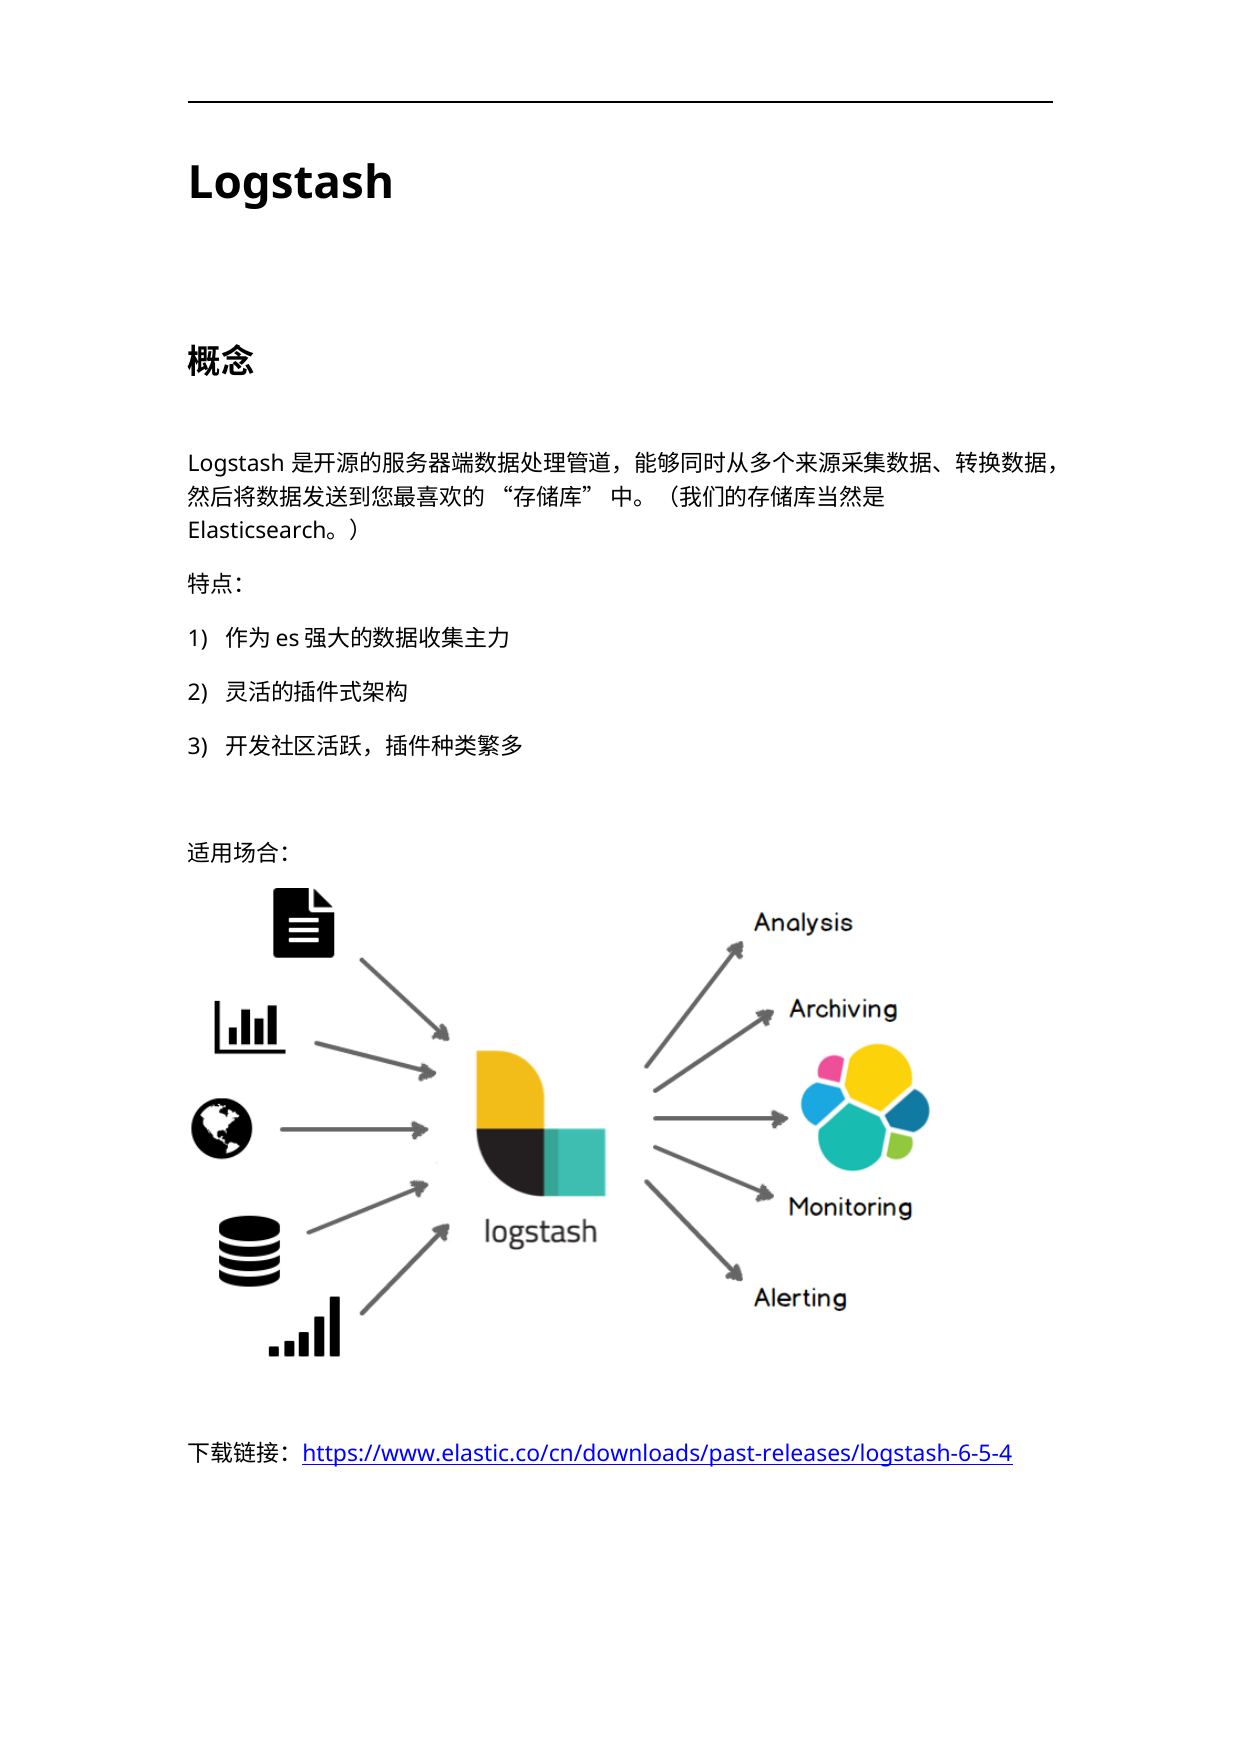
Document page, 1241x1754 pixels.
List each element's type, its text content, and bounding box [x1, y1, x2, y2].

text Logstash 是开源的服务器端数据处理管道，能够同时从多个来源采集数据、转换数据，然后将数据发送到您最喜欢的 “存储库” 中。（我们的存储库当然是 Elasticsearch。） [187, 445, 1053, 545]
subtitle 概念 [187, 335, 1053, 383]
text 特点： [187, 566, 1053, 599]
subtitle Logstash [187, 150, 1053, 212]
list 开发社区活跃，插件种类繁多 [187, 728, 1053, 762]
picture [187, 888, 1053, 1362]
text 适用场合： [187, 834, 1053, 868]
text 下载链接：https://www.elastic.co/cn/downloads/past-releases/logstash-6-5-4 [187, 1435, 1053, 1468]
list 灵活的插件式架构 [187, 674, 1053, 707]
list 作为es强大的数据收集主力 [187, 620, 1053, 653]
